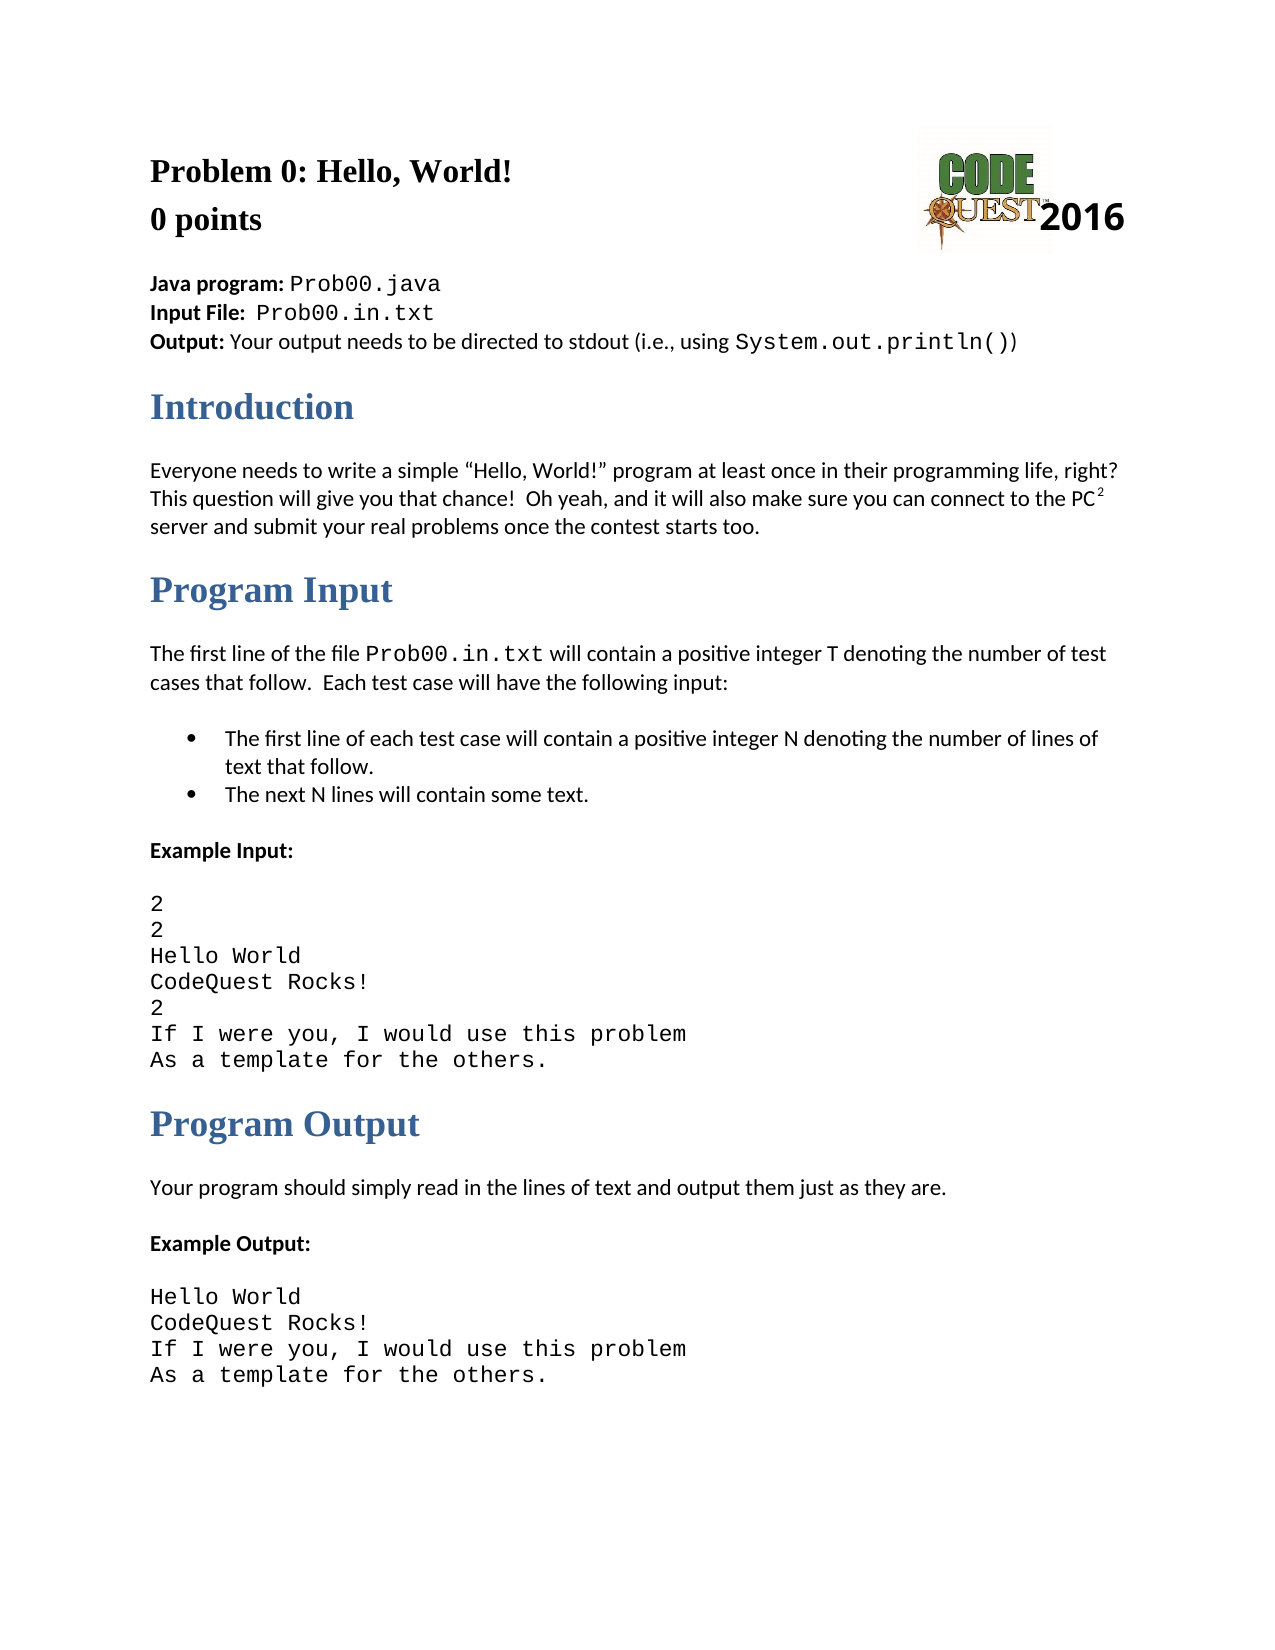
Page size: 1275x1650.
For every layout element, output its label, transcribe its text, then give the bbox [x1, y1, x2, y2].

text The first line of the file Prob00.in.txt will contain a positive integer T denoting the number of test cases that follow. Each test case will have the following input: [150, 639, 1125, 696]
text As a template for the others. [150, 1363, 1125, 1389]
text Example Output: [150, 1229, 1125, 1257]
text Introduction [150, 384, 1125, 428]
picture [917, 125, 1052, 253]
text Everyone needs to write a simple “Hello, World!” program at least once in their programming life, right? This question will give you that chance! Oh yeah, and it will also make sure you can connect to the PC2 server and submit your real problems once the contest starts too. [150, 456, 1125, 540]
text Your program should simply read in the lines of text and output them just as they are. [150, 1173, 1125, 1201]
text Java program: Prob00.java [150, 269, 1125, 298]
list The next N lines will contain some text. [187, 780, 1125, 808]
text Program Input [150, 568, 1125, 611]
text CodeQuest Rocks! [150, 1311, 1125, 1337]
text Hello World [150, 1285, 1125, 1311]
text Program Output [150, 1102, 1125, 1145]
text CodeQuest Rocks! [150, 970, 1125, 996]
text If I were you, I would use this problem [150, 1337, 1125, 1363]
text 2 [150, 892, 1125, 918]
text If I were you, I would use this problem [150, 1022, 1125, 1048]
text Example Input: [150, 836, 1125, 864]
text 2 [150, 918, 1125, 944]
text Output: Your output needs to be directed to stdout (i.e., using System.out.println()) [150, 327, 1125, 357]
text 2 [150, 996, 1125, 1022]
list The first line of each test case will contain a positive integer N denoting the number of lines of text that follow. [187, 724, 1125, 780]
text Input File: Prob00.in.txt [150, 298, 1125, 327]
text As a template for the others. [150, 1048, 1125, 1074]
text Hello World [150, 944, 1125, 970]
